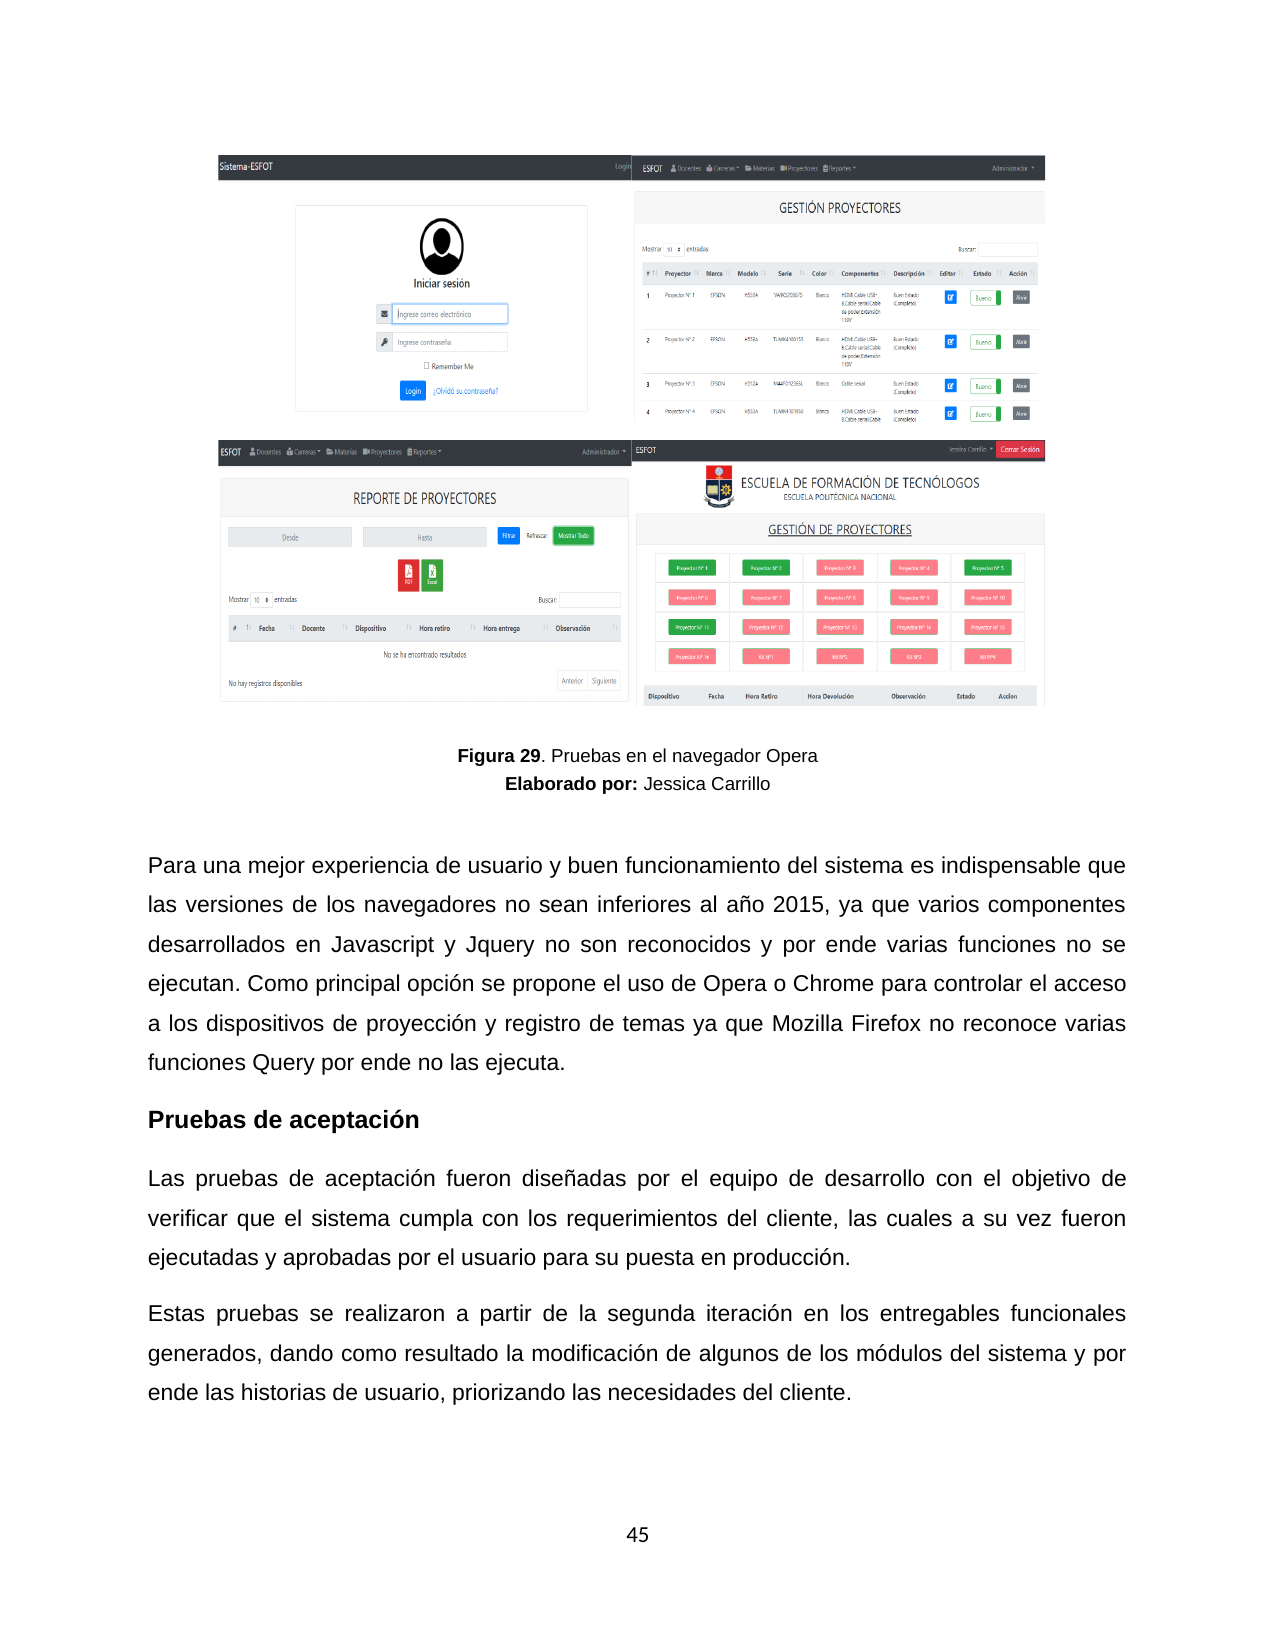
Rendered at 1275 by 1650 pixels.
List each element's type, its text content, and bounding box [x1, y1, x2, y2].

text Elaborado por: Jessica Carrillo [148, 773, 1127, 794]
text Las pruebas de aceptación fueron diseñadas por el equipo de desarrollo con el objetivo de verificar que el sistema cumpla con los requerimientos del cliente, las cuales a su vez fueron ejecutadas y aprobadas por el usuario para su puesta en producción. [148, 1165, 1127, 1271]
text Para una mejor experiencia de usuario y buen funcionamiento del sistema es indispensable que las versiones de los navegadores no sean inferiores al año 2015, ya que varios componentes desarrollados en Javascript y Jquery no son reconocidos y por ende varias funciones no se ejecutan. Como principal opción se propone el uso de Opera o Chrome para controlar el acceso a los dispositivos de proyección y registro de temas ya que Mozilla Firefox no reconoce varias funciones Query por ende no las ejecuta. [148, 852, 1127, 1076]
picture [218, 440, 1046, 706]
text Estas pruebas se realizaron a partir de la segunda iteración en los entregables funcionales generados, dando como resultado la modificación de algunos de los módulos del sistema y por ende las historias de usuario, priorizando las necesidades del cliente. [148, 1300, 1127, 1406]
text Pruebas de aceptación [148, 1106, 1127, 1134]
picture [218, 155, 1046, 422]
